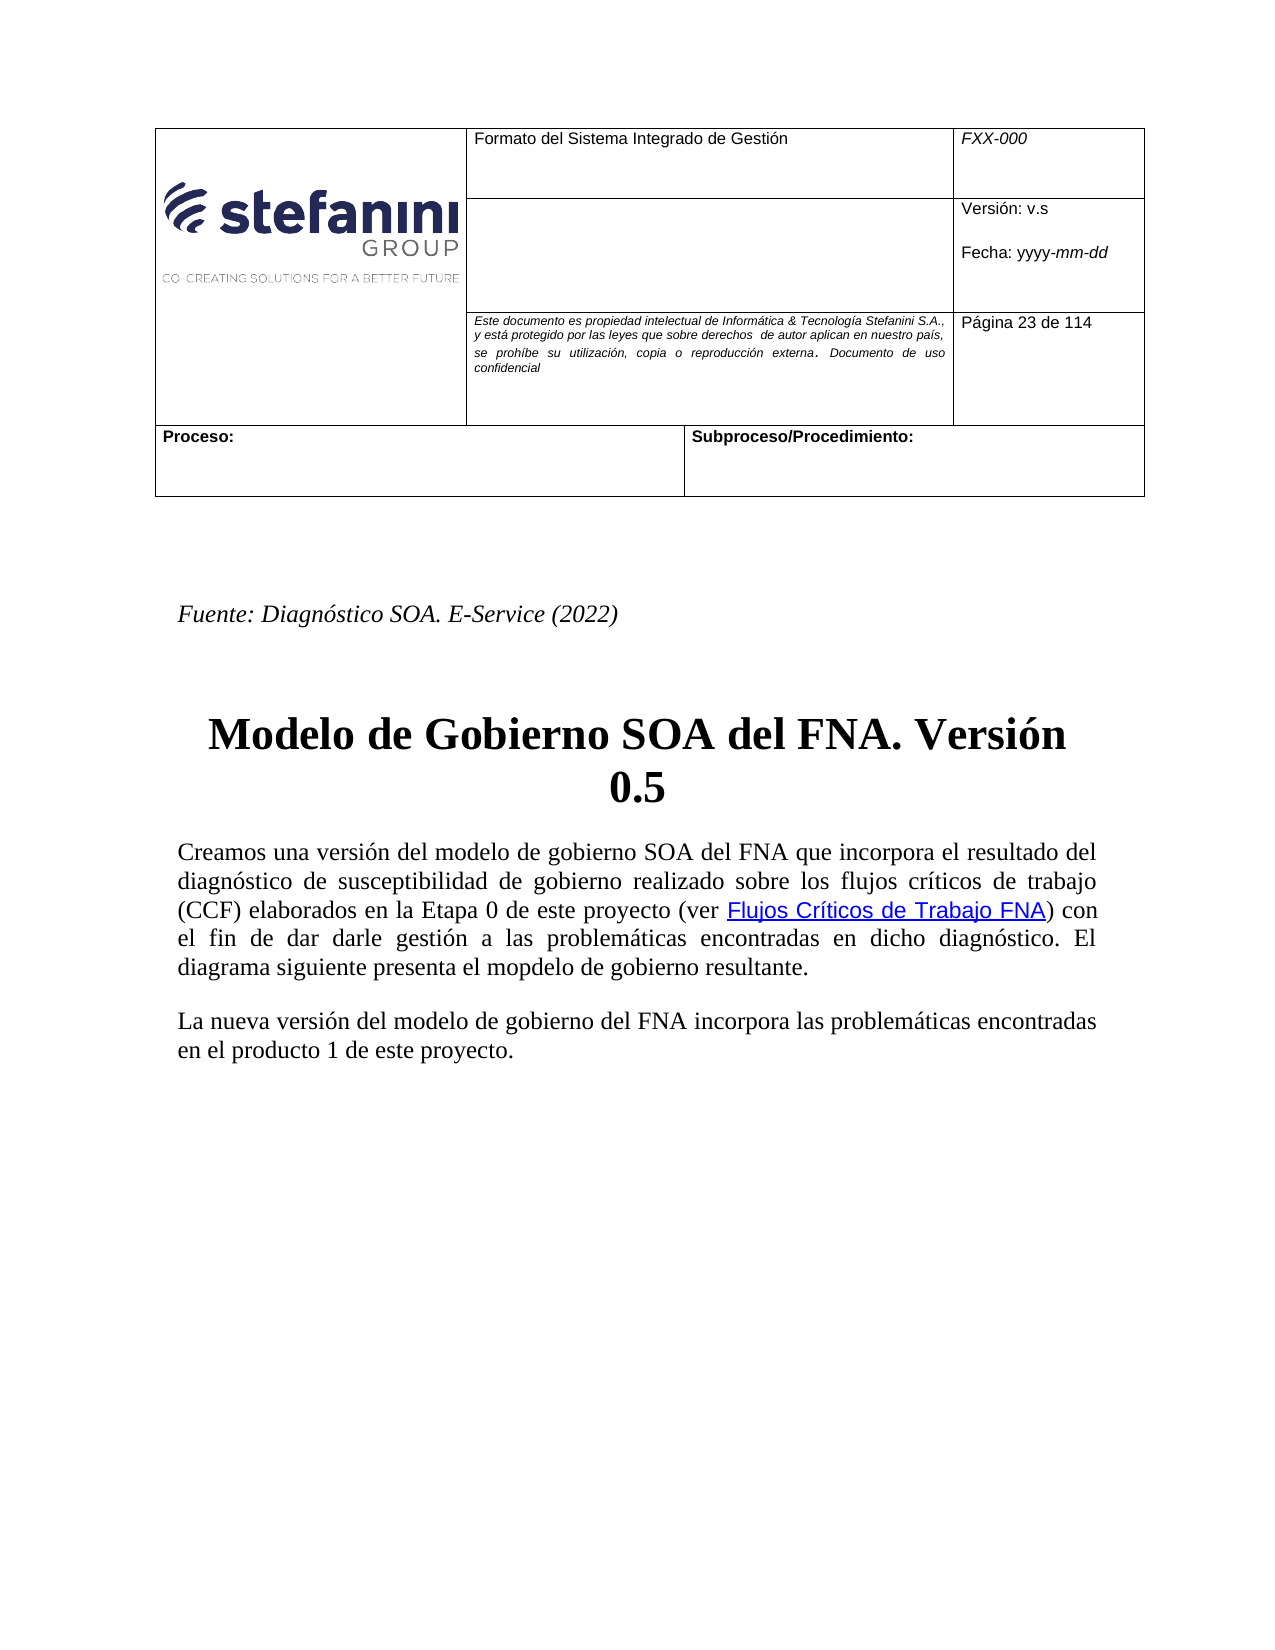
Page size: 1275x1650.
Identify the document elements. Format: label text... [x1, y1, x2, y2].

subtitle Modelo de Gobierno SOA del FNA. Versión 0.5 [177, 707, 1098, 812]
text La nueva versión del modelo de gobierno del FNA incorpora las problemáticas encontradas en el producto 1 de este proyecto. [177, 1006, 1098, 1063]
text Fuente: Diagnóstico SOA. E-Service (2022) [177, 599, 1098, 628]
picture [162, 182, 460, 286]
text Creamos una versión del modelo de gobierno SOA del FNA que incorpora el resultado del diagnóstico de susceptibilidad de gobierno realizado sobre los flujos críticos de trabajo (CCF) elaborados en la Etapa 0 de este proyecto (ver Flujos Críticos de Trabajo FNA) con el fin de dar darle gestión a las problemáticas encontradas en dicho diagnóstico. El diagrama siguiente presenta el mopdelo de gobierno resultante. [177, 837, 1098, 981]
